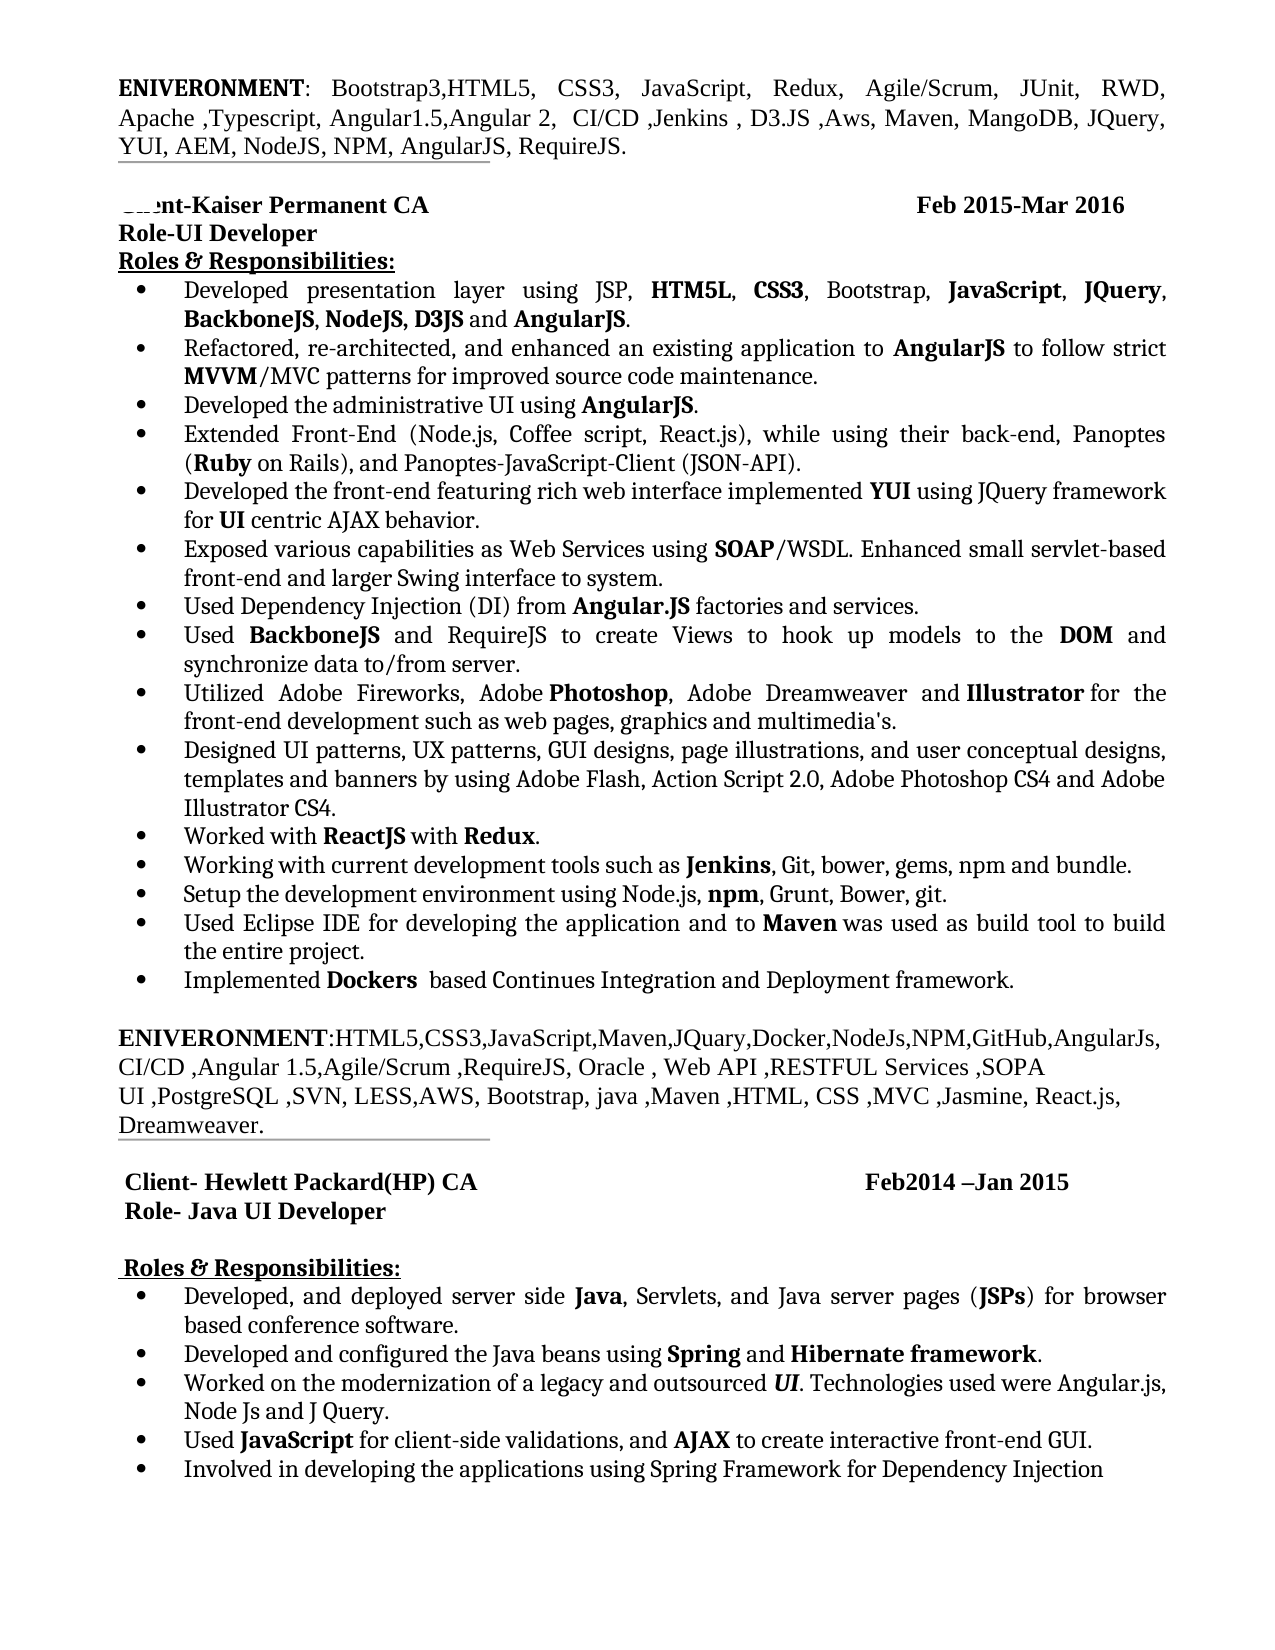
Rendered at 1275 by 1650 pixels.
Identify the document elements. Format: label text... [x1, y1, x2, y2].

text Role- Java UI Developer [118, 1196, 1167, 1225]
text Roles & Responsibilities: [118, 247, 1167, 276]
list Worked on the modernization of a legacy and outsourced UI. Technologies used were Angular.js, Node Js and J Query. [137, 1368, 1167, 1426]
list Developed the front-end featuring rich web interface implemented YUI using JQuery framework for UI centric AJAX behavior. [137, 477, 1167, 535]
list Used JavaScript for client-side validations, and AJAX to create interactive front-end GUI. [137, 1426, 1167, 1455]
list Designed UI patterns, UX patterns, GUI designs, page illustrations, and user conceptual designs, templates and banners by using Adobe Flash, Action Script 2.0, Adobe Photoshop CS4 and Adobe Illustrator CS4. [137, 736, 1167, 822]
list Developed and configured the Java beans using Spring and Hibernate framework. [137, 1340, 1167, 1368]
list Refactored, re-architected, and enhanced an existing application to AngularJS to follow strict MVVM/MVC patterns for improved source code maintenance. [137, 333, 1167, 391]
list Utilized Adobe Fireworks, Adobe Photoshop, Adobe Dreamweaver and Illustrator for the front-end development such as web pages, graphics and multimedia's. [137, 678, 1167, 736]
list Used Dependency Injection (DI) from Angular.JS factories and services. [137, 592, 1167, 621]
list Extended Front-End (Node.js, Coffee script, React.js), while using their back-end, Panoptes (Ruby on Rails), and Panoptes-JavaScript-Client (JSON-API). [137, 420, 1167, 477]
text Role-UI Developer [118, 218, 1167, 247]
list Exposed various capabilities as Web Services using SOAP/WSDL. Enhanced small servlet-based front-end and larger Swing interface to system. [137, 535, 1167, 592]
list Used Eclipse IDE for developing the application and to Maven was used as build tool to build the entire project. [137, 908, 1167, 966]
list Implemented Dockers based Continues Integration and Deployment framework. [137, 966, 1167, 995]
list Developed presentation layer using JSP, HTM5L, CSS3, Bootstrap, JavaScript, JQuery, BackboneJS, NodeJS, D3JS and AngularJS. [137, 276, 1167, 333]
text Roles & Responsibilities: [118, 1253, 1167, 1282]
list Developed, and deployed server side Java, Servlets, and Java server pages (JSPs) for browser based conference software. [137, 1282, 1167, 1340]
list Setup the development environment using Node.js, npm, Grunt, Bower, git. [137, 880, 1167, 908]
list Used BackboneJS and RequireJS to create Views to hook up models to the DOM and synchronize data to/from server. [137, 621, 1167, 678]
text ENIVERONMENT:HTML5,CSS3,JavaScript,Maven,JQuary,Docker,NodeJs,NPM,GitHub,AngularJs, CI/CD ,Angular 1.5,Agile/Scrum ,RequireJS, Oracle , Web API ,RESTFUL Services ,SOPA UI ,PostgreSQL ,SVN, LESS,AWS, Bootstrap, java ,Maven ,HTML, CSS ,MVC ,Jasmine, React.js, Dreamweaver. [118, 1023, 1167, 1138]
list ENIVERONMENT: Bootstrap3,HTML5, CSS3, JavaScript, Redux, Agile/Scrum, JUnit, RWD, Apache ,Typescript, Angular1.5,Angular 2, CI/CD ,Jenkins , D3.JS ,Aws, Maven, MangoDB, JQuery, YUI, AEM, NodeJS, NPM, AngularJS, RequireJS. [118, 73, 1167, 161]
list Developed the administrative UI using AngularJS. [137, 391, 1167, 420]
text Client- Hewlett Packard(HP) CA Feb2014 –Jan 2015 [118, 1167, 1167, 1196]
list Working with current development tools such as Jenkins, Git, bower, gems, npm and bundle. [137, 851, 1167, 880]
list Worked with ReactJS with Redux. [137, 822, 1167, 851]
text Client-Kaiser Permanent CA Feb 2015-Mar 2016 [118, 190, 1167, 218]
list Involved in developing the applications using Spring Framework for Dependency Injection [137, 1455, 1167, 1483]
